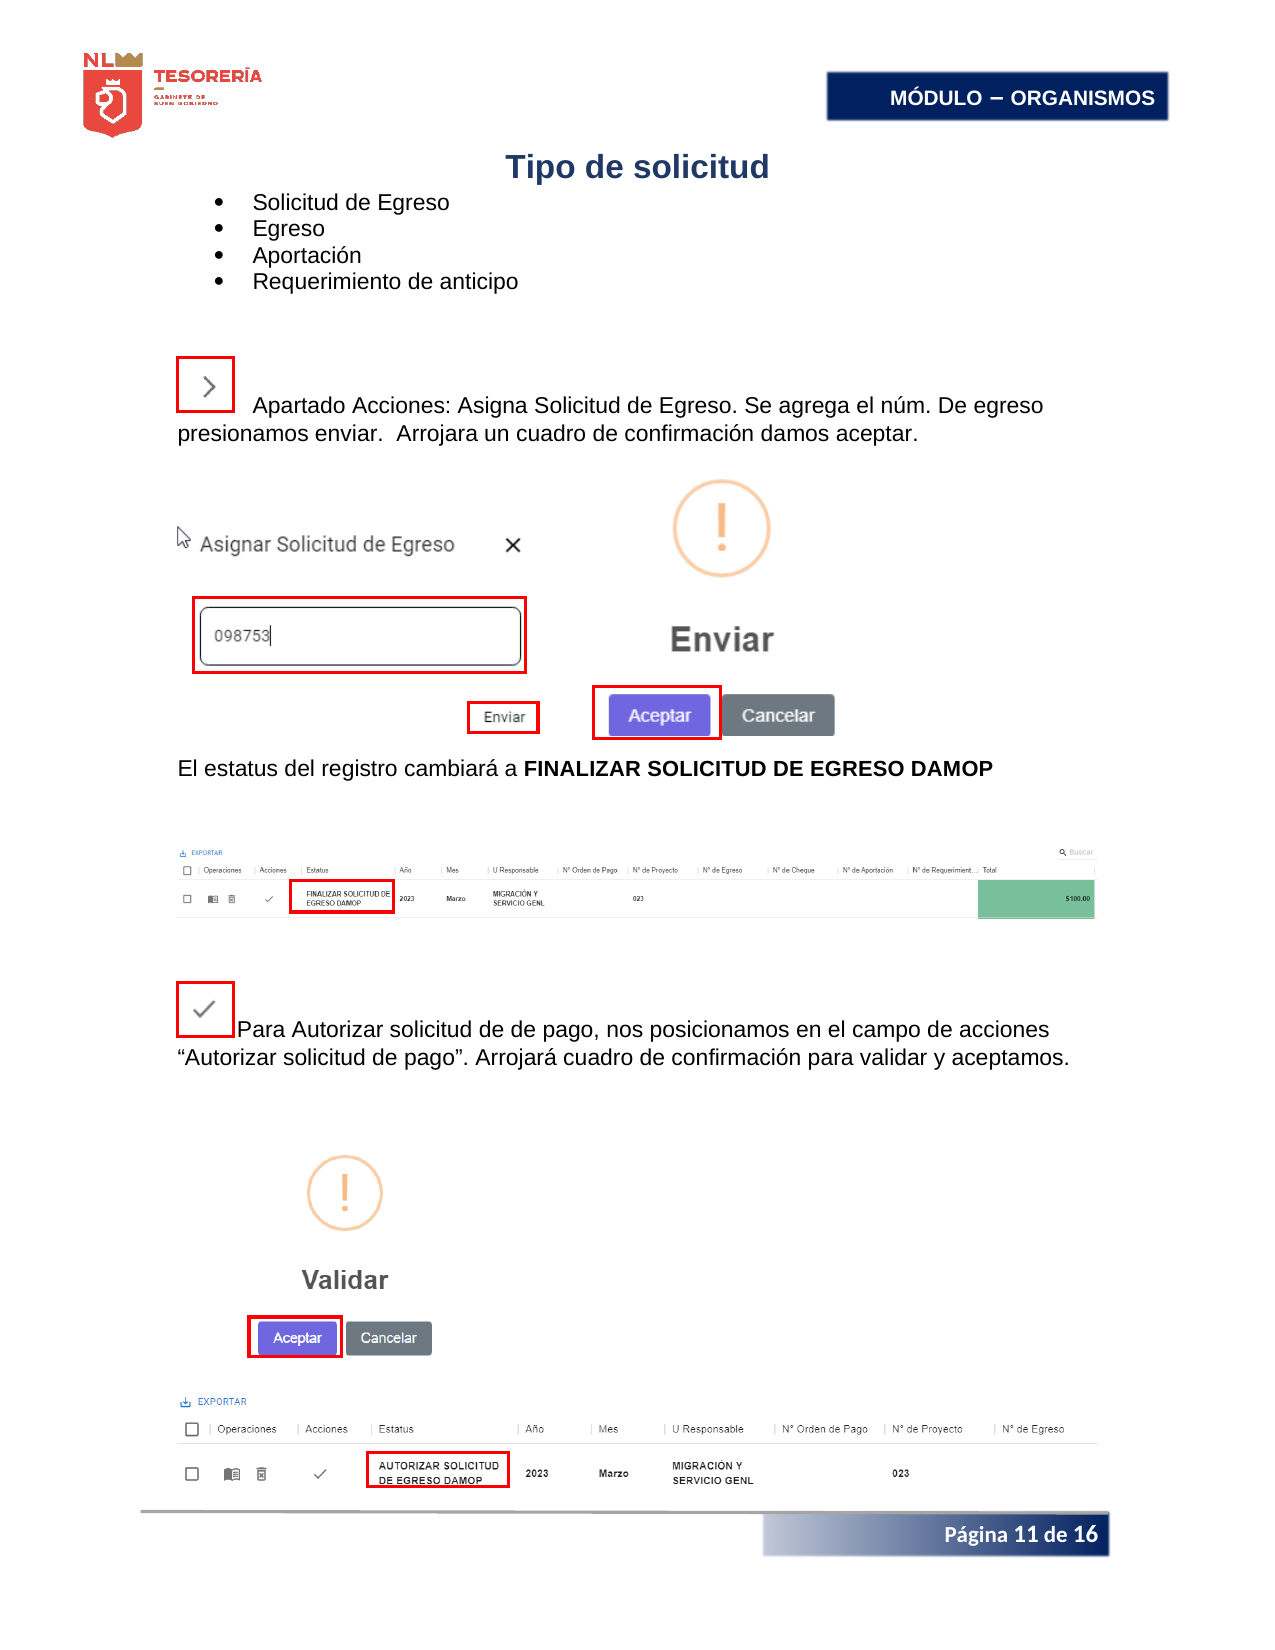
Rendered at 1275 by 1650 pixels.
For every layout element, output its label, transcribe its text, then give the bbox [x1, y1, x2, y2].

picture [177, 465, 929, 736]
list Aportación [215, 242, 1098, 268]
picture [177, 843, 1098, 919]
subtitle Tipo de solicitud [177, 148, 1098, 186]
picture [177, 356, 240, 414]
list Solicitud de Egreso [215, 189, 1098, 215]
text Para Autorizar solicitud de de pago, nos posicionamos en el campo de acciones “Autorizar solicitud de pago”. Arrojará cuadro de confirmación para validar y aceptamos. [177, 983, 1098, 1071]
list Egreso [215, 215, 1098, 242]
list Requerimiento de anticipo [215, 268, 1098, 294]
picture [595, 688, 719, 736]
picture [179, 359, 232, 410]
picture [177, 1134, 486, 1367]
picture [79, 43, 264, 140]
text Apartado Acciones: Asigna Solicitud de Egreso. Se agrega el núm. De egreso presionamos enviar. Arrojara un cuadro de confirmación damos aceptar. [177, 356, 1098, 447]
picture [179, 984, 231, 1035]
text El estatus del registro cambiará a FINALIZAR SOLICITUD DE EGRESO DAMOP [177, 754, 1098, 781]
picture [177, 1385, 1098, 1502]
